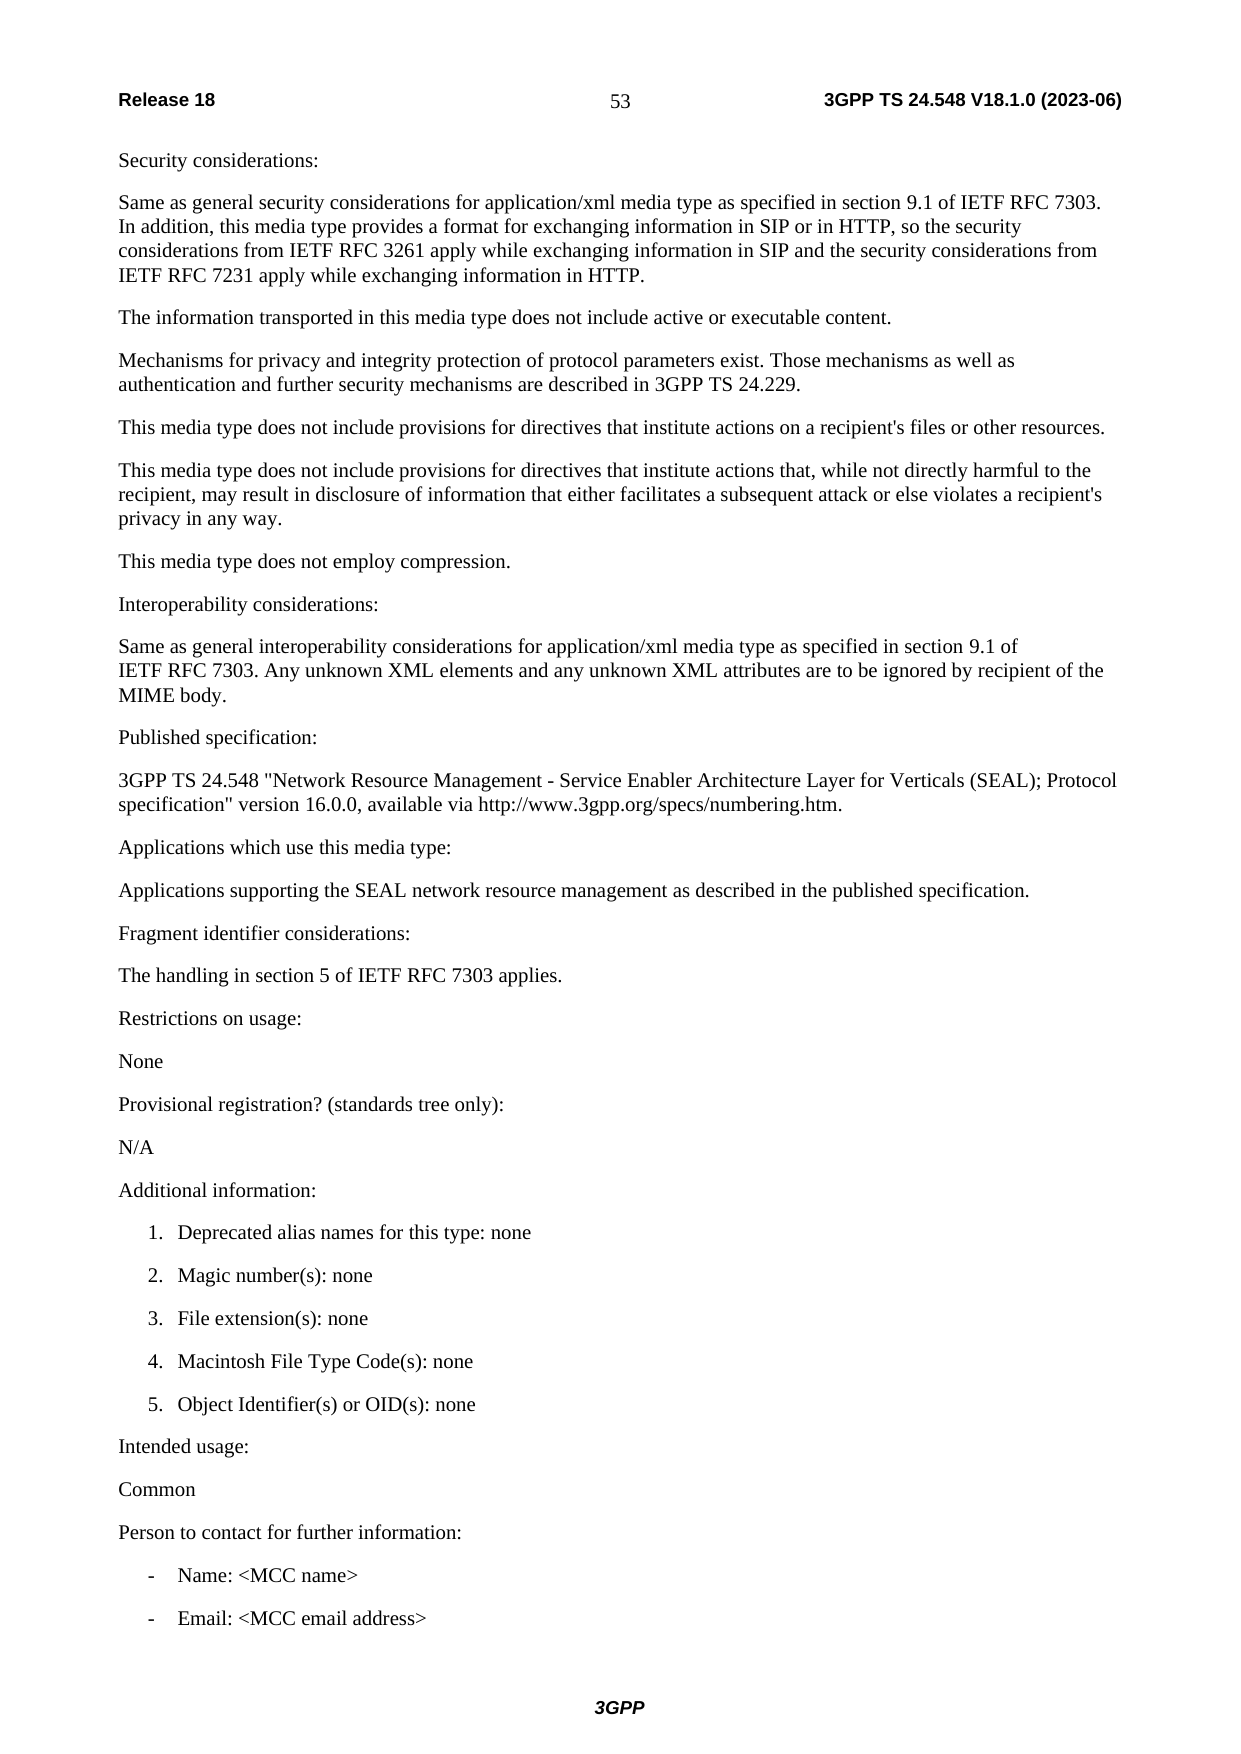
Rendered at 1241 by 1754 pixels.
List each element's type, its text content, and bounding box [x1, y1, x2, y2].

text Applications which use this media type: [118, 835, 1122, 859]
text 5. Object Identifier(s) or OID(s): none [148, 1392, 1122, 1416]
text 3GPP TS 24.548 "Network Resource Management - Service Enabler Architecture Layer for Verticals (SEAL); Protocol specification" version 16.0.0, available via http://www.3gpp.org/specs/numbering.htm. [118, 768, 1122, 816]
text Intended usage: [118, 1434, 1122, 1458]
text 2. Magic number(s): none [148, 1263, 1122, 1287]
text 3. File extension(s): none [148, 1306, 1122, 1330]
text Provisional registration? (standards tree only): [118, 1092, 1122, 1116]
text - Email: <MCC email address> [148, 1606, 1122, 1630]
text The information transported in this media type does not include active or executable content. [118, 305, 1122, 329]
text Common [118, 1477, 1122, 1501]
text This media type does not include provisions for directives that institute actions that, while not directly harmful to the recipient, may result in disclosure of information that either facilitates a subsequent attack or else violates a recipient's privacy in any way. [118, 458, 1122, 530]
text Same as general interoperability considerations for application/xml media type as specified in section 9.1 of IETF RFC 7303. Any unknown XML elements and any unknown XML attributes are to be ignored by recipient of the MIME body. [118, 634, 1122, 707]
text This media type does not include provisions for directives that institute actions on a recipient's files or other resources. [118, 415, 1122, 439]
text Restrictions on usage: [118, 1006, 1122, 1030]
text Security considerations: [118, 147, 1122, 172]
text Same as general security considerations for application/xml media type as specified in section 9.1 of IETF RFC 7303. In addition, this media type provides a format for exchanging information in SIP or in HTTP, so the security considerations from IETF RFC 3261 apply while exchanging information in SIP and the security considerations from IETF RFC 7231 apply while exchanging information in HTTP. [118, 190, 1122, 287]
text Fragment identifier considerations: [118, 921, 1122, 945]
text Additional information: [118, 1177, 1122, 1202]
text Interoperability considerations: [118, 592, 1122, 616]
text Mechanisms for privacy and integrity protection of protocol parameters exist. Those mechanisms as well as authentication and further security mechanisms are described in 3GPP TS 24.229. [118, 348, 1122, 396]
text N/A [118, 1135, 1122, 1159]
text The handling in section 5 of IETF RFC 7303 applies. [118, 963, 1122, 987]
text - Name: <MCC name> [148, 1563, 1122, 1587]
text Applications supporting the SEAL network resource management as described in the published specification. [118, 878, 1122, 902]
text None [118, 1049, 1122, 1073]
text Published specification: [118, 725, 1122, 749]
text This media type does not employ compression. [118, 549, 1122, 573]
text Person to contact for further information: [118, 1520, 1122, 1544]
text 4. Macintosh File Type Code(s): none [148, 1349, 1122, 1373]
text 1. Deprecated alias names for this type: none [148, 1220, 1122, 1244]
